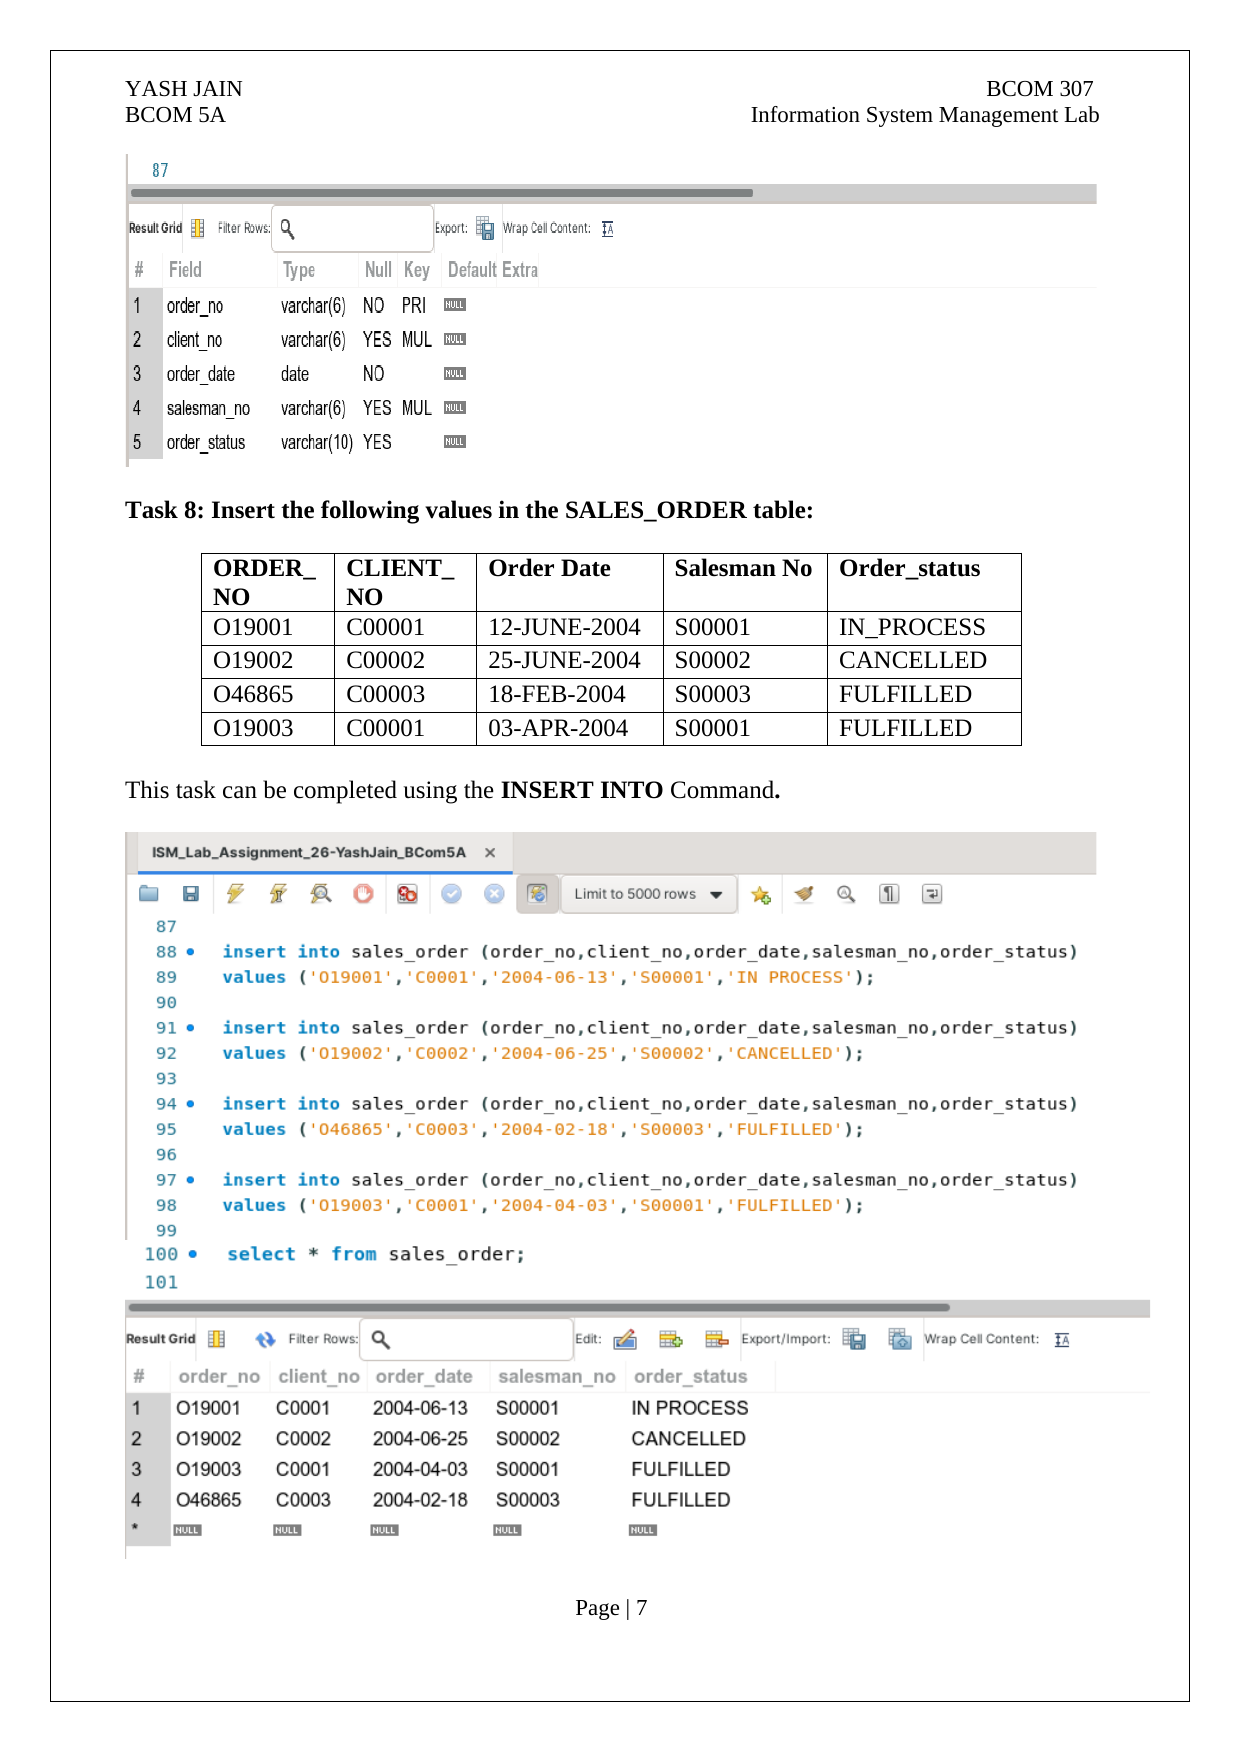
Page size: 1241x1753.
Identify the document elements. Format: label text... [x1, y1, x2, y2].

table_cell 03-APR-2004 [477, 713, 663, 745]
table_cell S00001 [664, 612, 827, 644]
table_cell IN_PROCESS [828, 612, 1021, 644]
picture [125, 832, 1150, 1559]
table_cell 18-FEB-2004 [477, 679, 663, 712]
table_header ORDER_NO [202, 554, 334, 611]
table_cell C00002 [335, 646, 476, 678]
text This task can be completed using the INSERT INTO Command. [125, 775, 1097, 804]
table_cell S00002 [664, 646, 827, 678]
table_cell O19002 [202, 646, 334, 678]
table_header Salesman No [664, 554, 827, 611]
table_cell S00003 [664, 679, 827, 712]
table_cell CANCELLED [828, 646, 1021, 678]
table_cell O19001 [202, 612, 334, 644]
table_header CLIENT_NO [335, 554, 476, 611]
table_cell 12-JUNE-2004 [477, 612, 663, 644]
table_cell C00001 [335, 612, 476, 644]
table_cell O19003 [202, 713, 334, 745]
table_cell 25-JUNE-2004 [477, 646, 663, 678]
table_cell FULFILLED [828, 713, 1021, 745]
table_cell C00003 [335, 679, 476, 712]
table_cell FULFILLED [828, 679, 1021, 712]
table_cell O46865 [202, 679, 334, 712]
table_header Order_status [828, 554, 1021, 611]
picture [125, 154, 1097, 467]
text Task 8: Insert the following values in the SALES_ORDER table: [125, 495, 1097, 524]
table_cell S00001 [664, 713, 827, 745]
table_header Order Date [477, 554, 663, 611]
table_cell C00001 [335, 713, 476, 745]
